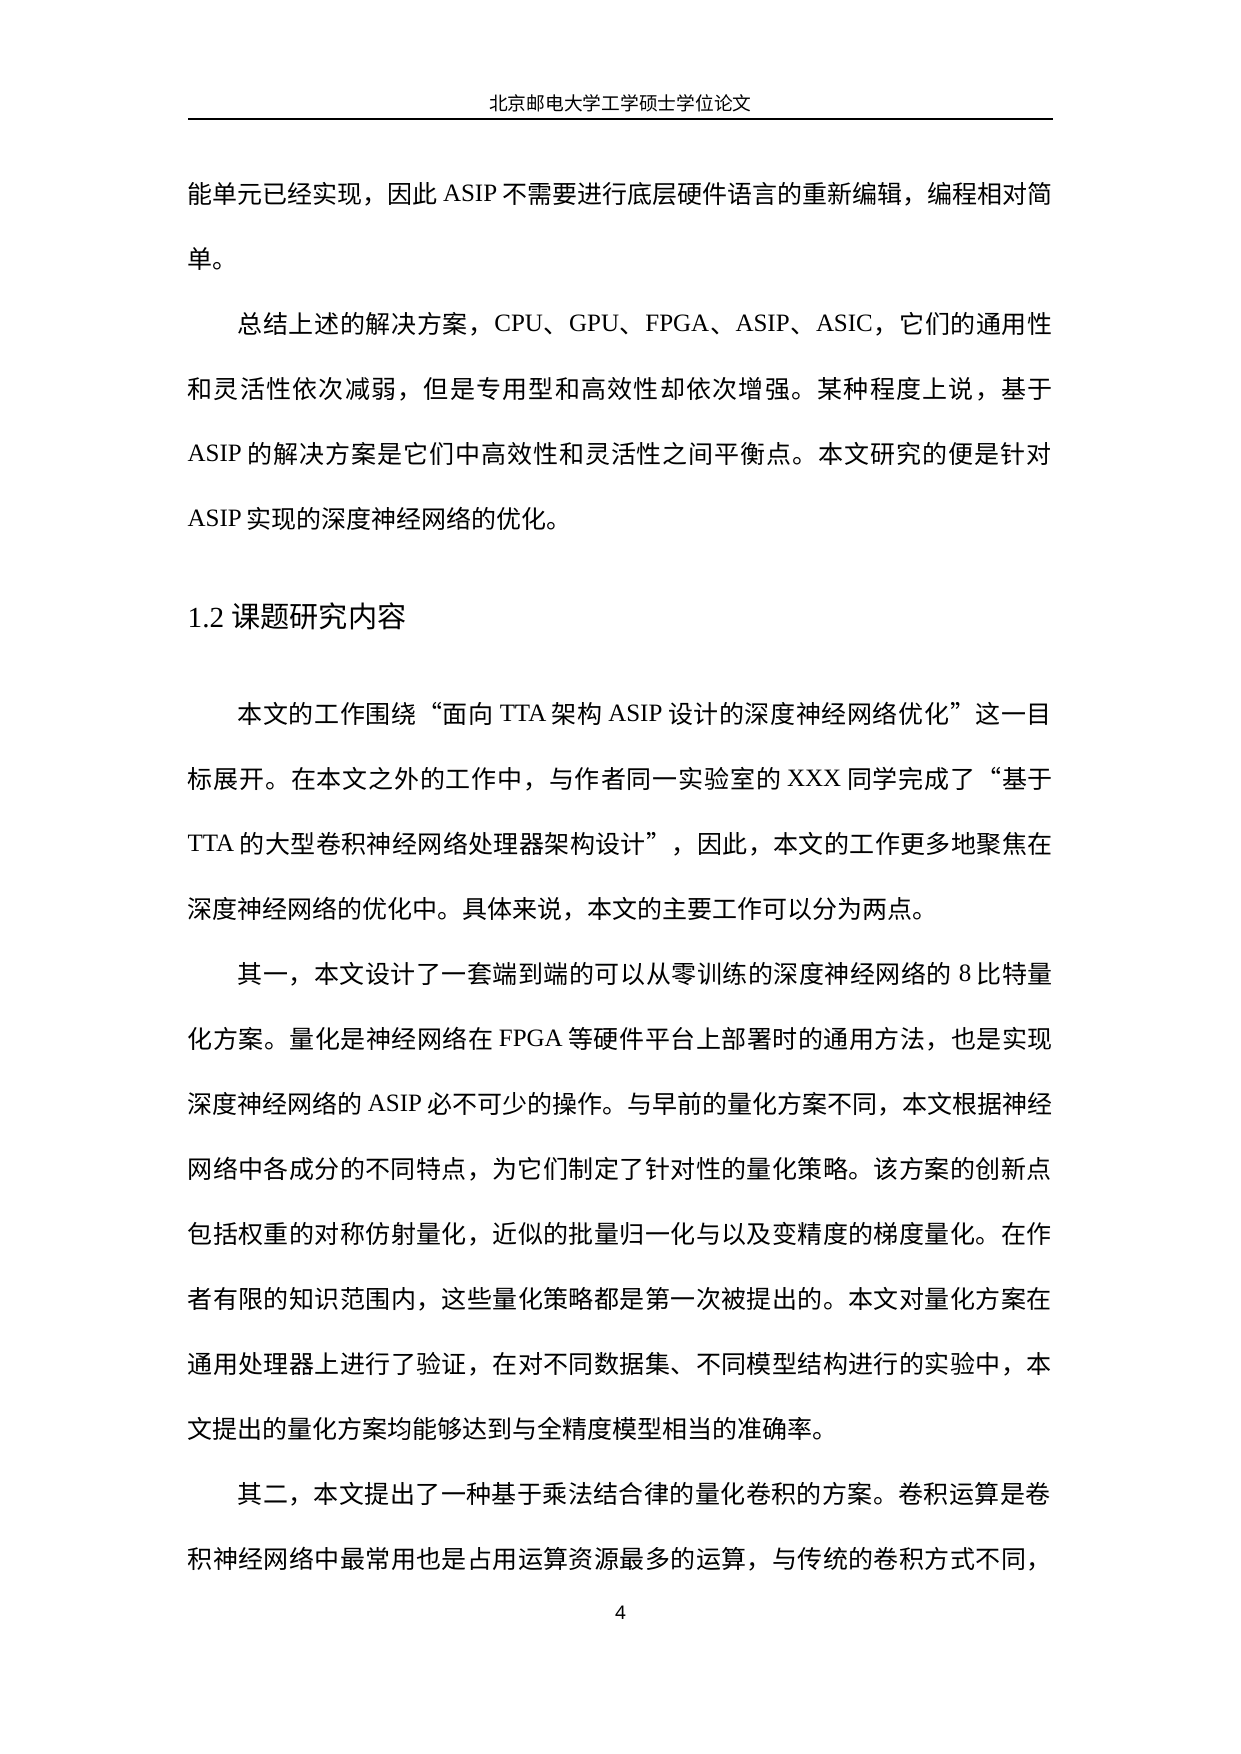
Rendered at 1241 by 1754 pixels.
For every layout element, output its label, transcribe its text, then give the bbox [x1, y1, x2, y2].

text 其一，本文设计了一套端到端的可以从零训练的深度神经网络的8比特量化方案。量化是神经网络在FPGA等硬件平台上部署时的通用方法，也是实现深度神经网络的ASIP必不可少的操作。与早前的量化方案不同，本文根据神经网络中各成分的不同特点，为它们制定了针对性的量化策略。该方案的创新点包括权重的对称仿射量化，近似的批量归一化与以及变精度的梯度量化。在作者有限的知识范围内，这些量化策略都是第一次被提出的。本文对量化方案在通用处理器上进行了验证，在对不同数据集、不同模型结构进行的实验中，本文提出的量化方案均能够达到与全精度模型相当的准确率。 [187, 940, 1053, 1460]
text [187, 160, 1053, 290]
list 1.2 课题研究内容 [187, 582, 1053, 647]
text 总结上述的解决方案，CPU、GPU、FPGA、ASIP、ASIC，它们的通用性和灵活性依次减弱，但是专用型和高效性却依次增强。某种程度上说，基于ASIP的解决方案是它们中高效性和灵活性之间平衡点。本文研究的便是针对ASIP实现的深度神经网络的优化。 [187, 290, 1053, 550]
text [187, 1460, 1053, 1590]
text 本文的工作围绕“面向TTA架构ASIP设计的深度神经网络优化”这一目标展开。在本文之外的工作中，与作者同一实验室的XXX同学完成了“基于TTA的大型卷积神经网络处理器架构设计”，因此，本文的工作更多地聚焦在深度神经网络的优化中。具体来说，本文的主要工作可以分为两点。 [187, 680, 1053, 940]
